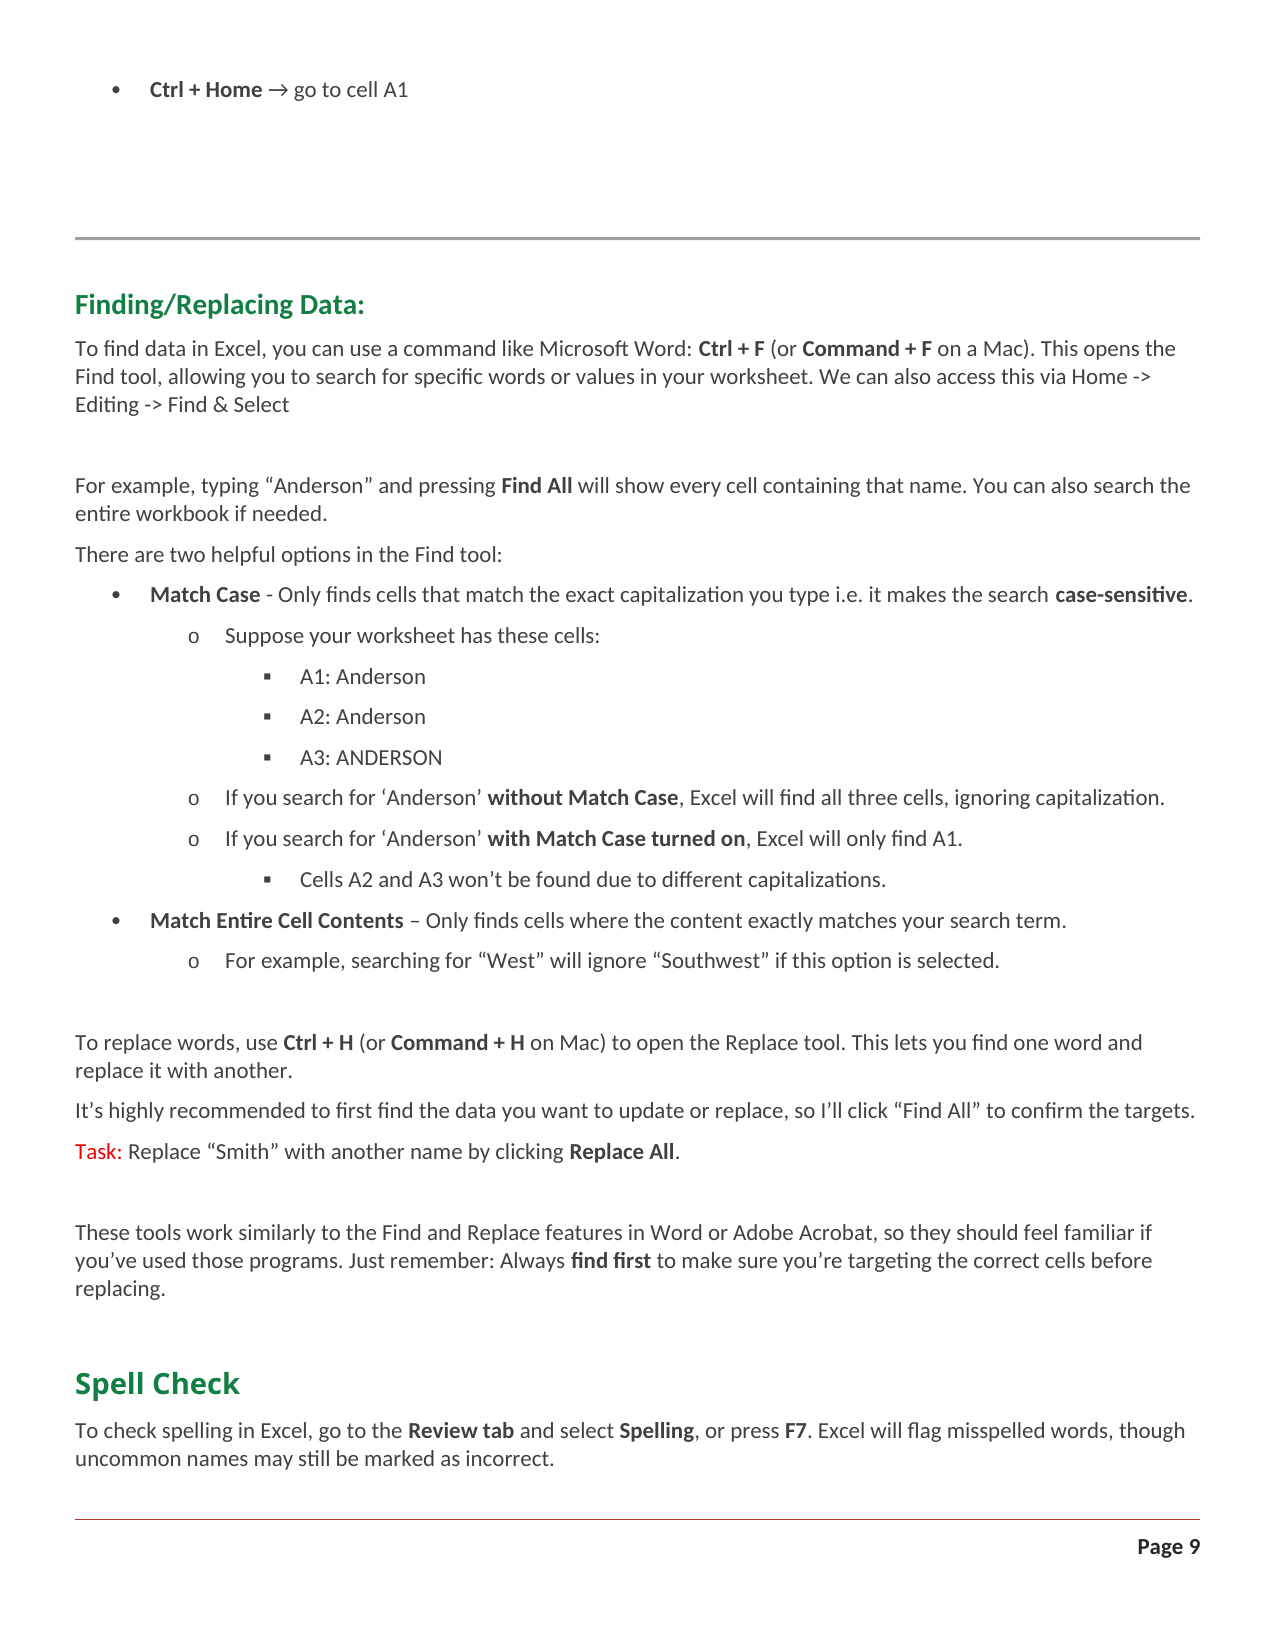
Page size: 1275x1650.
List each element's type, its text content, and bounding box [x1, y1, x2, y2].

text For example, typing “Anderson” and pressing Find All will show every cell containing that name. You can also search the entire workbook if needed. [75, 471, 1200, 527]
list A1: Anderson [262, 662, 1200, 690]
text It’s highly recommended to first find the data you want to update or replace, so I’ll click “Find All” to confirm the targets. [75, 1097, 1200, 1124]
subtitle Spell Check [75, 1363, 1200, 1403]
list Suppose your worksheet has these cells: [187, 621, 1200, 649]
list A3: ANDERSON [262, 743, 1200, 771]
list Cells A2 and A3 won’t be found due to different capitalizations. [262, 865, 1200, 893]
list If you search for ‘Anderson’ with Match Case turned on, Excel will only find A1. [187, 824, 1200, 853]
list For example, searching for “West” will ignore “Southwest” if this option is selected. [187, 946, 1200, 975]
subtitle Finding/Replacing Data: [75, 286, 1200, 322]
text Task: Replace “Smith” with another name by clicking Replace All. [75, 1137, 1200, 1165]
list A2: Anderson [262, 702, 1200, 730]
list Match Entire Cell Contents – Only finds cells where the content exactly matches your search term. [112, 906, 1200, 934]
text To replace words, use Ctrl + H (or Command + H on Mac) to open the Replace tool. This lets you find one word and replace it with another. [75, 1028, 1200, 1084]
text To find data in Excel, you can use a command like Microsoft Word: Ctrl + F (or Command + F on a Mac). This opens the Find tool, allowing you to search for specific words or values in your worksheet. We can also access this via Home -> Editing -> Find & Select [75, 334, 1200, 418]
list Match Case - Only finds cells that match the exact capitalization you type i.e. it makes the search case-sensitive. [112, 580, 1200, 608]
text To check spelling in Excel, go to the Review tab and select Spelling, or press F7. Excel will flag misspelled words, though uncommon names may still be marked as incorrect. [75, 1416, 1200, 1472]
text These tools work similarly to the Find and Replace features in Word or Adobe Acrobat, so they should feel familiar if you’ve used those programs. Just remember: Always find first to make sure you’re targeting the correct cells before replacing. [75, 1218, 1200, 1302]
list Ctrl + Home → go to cell A1 [112, 75, 1200, 103]
list If you search for ‘Anderson’ without Match Case, Excel will find all three cells, ignoring capitalization. [187, 783, 1200, 812]
text There are two helpful options in the Find tool: [75, 540, 1200, 568]
